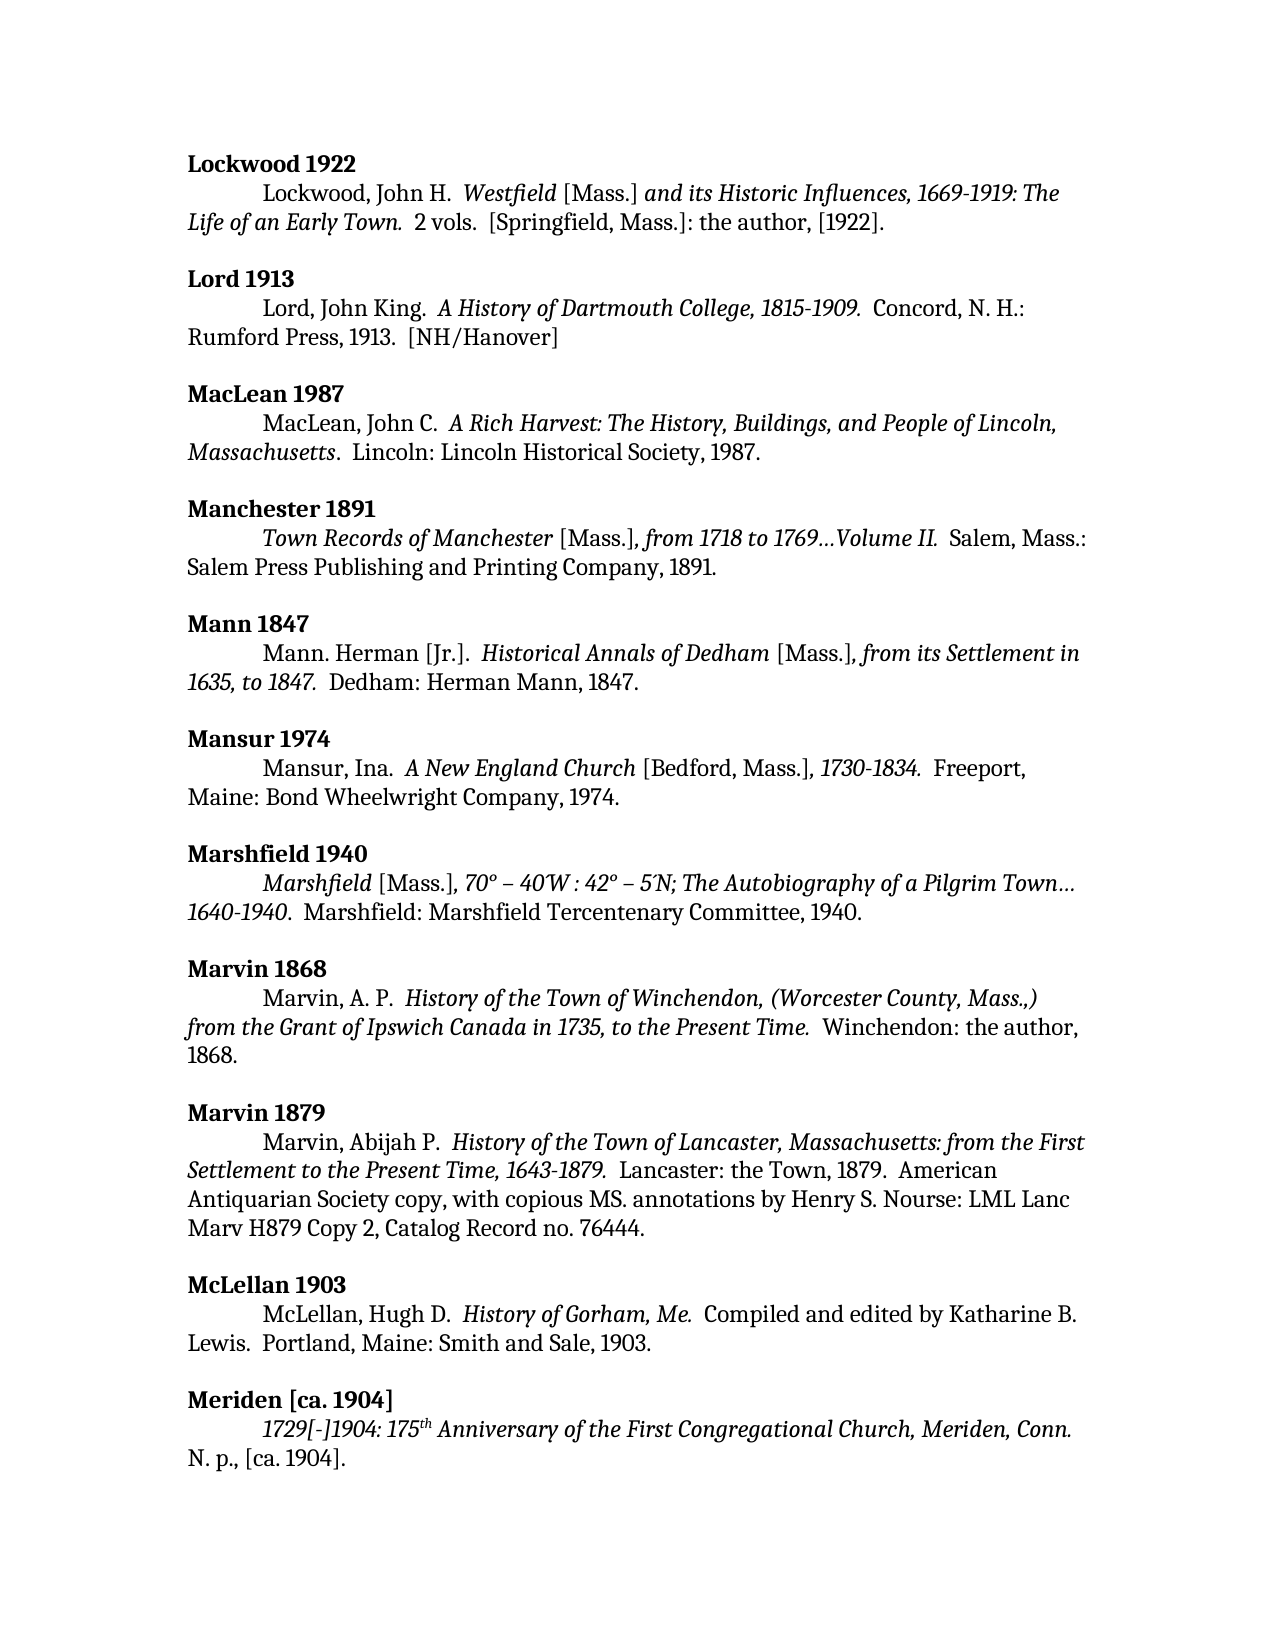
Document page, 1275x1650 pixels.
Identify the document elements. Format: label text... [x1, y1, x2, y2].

text Marshfield 1940 [187, 840, 1087, 869]
text McLellan, Hugh D. History of Gorham, Me. Compiled and edited by Katharine B. Lewis. Portland, Maine: Smith and Sale, 1903. [187, 1300, 1087, 1357]
text 1729[-]1904: 175th Anniversary of the First Congregational Church, Meriden, Conn. N. p., [ca. 1904]. [187, 1415, 1087, 1472]
text McLellan 1903 [187, 1271, 1087, 1300]
text Mansur 1974 [187, 725, 1087, 754]
text MacLean, John C. A Rich Harvest: The History, Buildings, and People of Lincoln, Massachusetts. Lincoln: Lincoln Historical Society, 1987. [187, 409, 1087, 466]
text Marvin, A. P. History of the Town of Winchendon, (Worcester County, Mass.,) from the Grant of Ipswich Canada in 1735, to the Present Time. Winchendon: the author, 1868. [187, 984, 1087, 1070]
text Meriden [ca. 1904] [187, 1386, 1087, 1415]
text Mann 1847 [187, 610, 1087, 639]
text Marvin 1879 [187, 1099, 1087, 1127]
text Mann. Herman [Jr.]. Historical Annals of Dedham [Mass.], from its Settlement in 1635, to 1847. Dedham: Herman Mann, 1847. [187, 639, 1087, 696]
text Lockwood, John H. Westfield [Mass.] and its Historic Influences, 1669-1919: The Life of an Early Town. 2 vols. [Springfield, Mass.]: the author, [1922]. [187, 179, 1087, 236]
text Town Records of Manchester [Mass.], from 1718 to 1769…Volume II. Salem, Mass.: Salem Press Publishing and Printing Company, 1891. [187, 524, 1087, 581]
text Lockwood 1922 [187, 150, 1087, 179]
text Lord, John King. A History of Dartmouth College, 1815-1909. Concord, N. H.: Rumford Press, 1913. [NH/Hanover] [187, 294, 1087, 351]
text Mansur, Ina. A New England Church [Bedford, Mass.], 1730-1834. Freeport, Maine: Bond Wheelwright Company, 1974. [187, 754, 1087, 811]
text Manchester 1891 [187, 495, 1087, 524]
text Marvin, Abijah P. History of the Town of Lancaster, Massachusetts: from the First Settlement to the Present Time, 1643-1879. Lancaster: the Town, 1879. American Antiquarian Society copy, with copious MS. annotations by Henry S. Nourse: LML Lanc Marv H879 Copy 2, Catalog Record no. 76444. [187, 1127, 1087, 1242]
text MacLean 1987 [187, 380, 1087, 409]
text Marvin 1868 [187, 955, 1087, 984]
text Lord 1913 [187, 265, 1087, 294]
text Marshfield [Mass.], 70° – 40´W : 42° – 5´N; The Autobiography of a Pilgrim Town…1640-1940. Marshfield: Marshfield Tercentenary Committee, 1940. [187, 869, 1087, 926]
